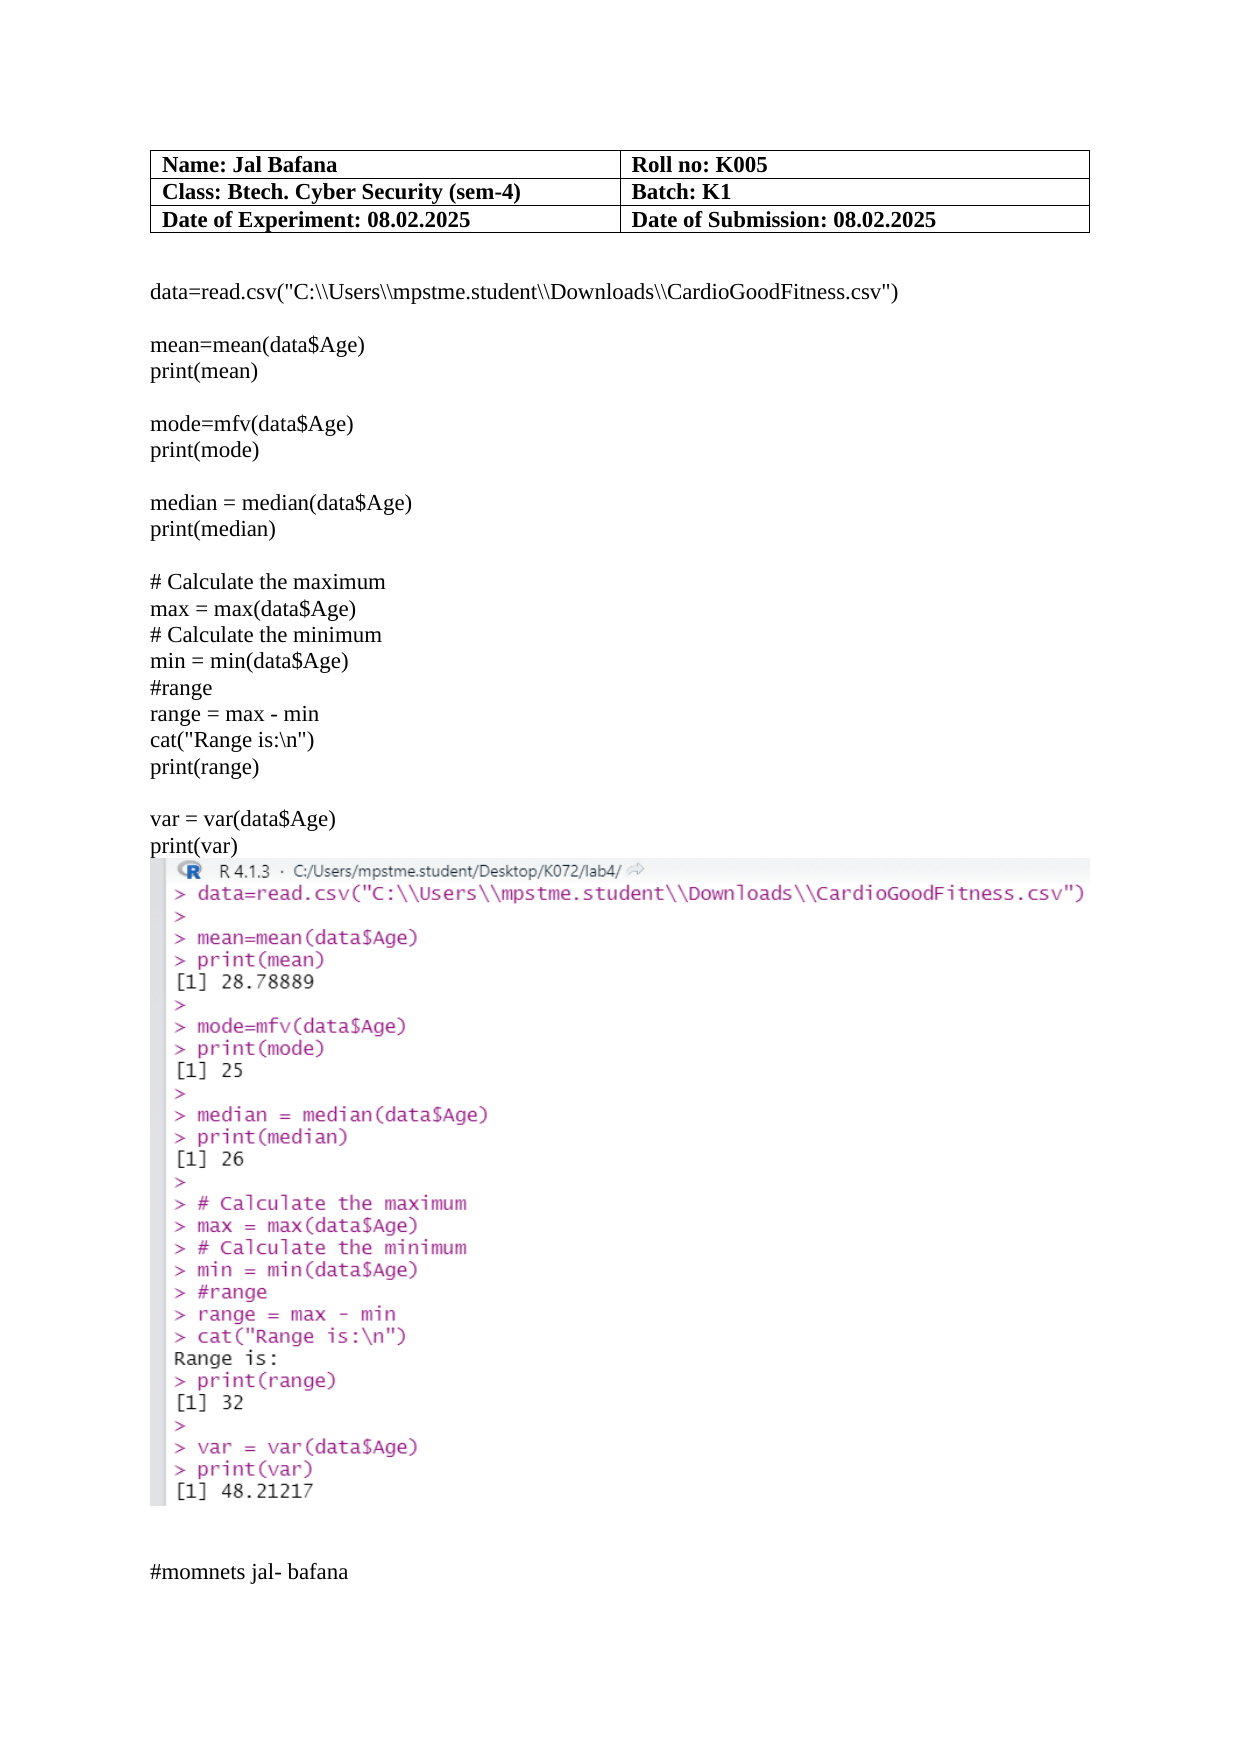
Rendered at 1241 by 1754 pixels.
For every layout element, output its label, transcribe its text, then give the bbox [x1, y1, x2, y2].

text range = max - min [150, 700, 1090, 726]
table_cell Batch: K1 [621, 179, 1089, 205]
table_cell Date of Experiment: 08.02.2025 [151, 206, 620, 232]
text mean=mean(data$Age) [150, 331, 1090, 357]
text print(mean) [150, 357, 1090, 384]
text min = min(data$Age) [150, 647, 1090, 674]
text #range [150, 674, 1090, 700]
picture [150, 858, 1091, 1506]
text median = median(data$Age) [150, 489, 1090, 516]
text print(range) [150, 753, 1090, 779]
text print(mode) [150, 436, 1090, 463]
text #momnets jal- bafana [150, 1558, 1090, 1584]
text print(median) [150, 516, 1090, 542]
table_header Roll no: K005 [621, 151, 1089, 177]
text max = max(data$Age) [150, 594, 1090, 621]
table_cell Date of Submission: 08.02.2025 [621, 206, 1089, 232]
text cat("Range is:\n") [150, 726, 1090, 753]
text # Calculate the minimum [150, 621, 1090, 647]
table_cell Class: Btech. Cyber Security (sem-4) [151, 179, 620, 205]
text data=read.csv("C:\\Users\\mpstme.student\\Downloads\\CardioGoodFitness.csv") [150, 278, 1090, 305]
text mode=mfv(data$Age) [150, 410, 1090, 436]
table_header Name: Jal Bafana [151, 151, 620, 177]
text print(var) [150, 832, 1090, 858]
text var = var(data$Age) [150, 805, 1090, 832]
text # Calculate the maximum [150, 568, 1090, 594]
